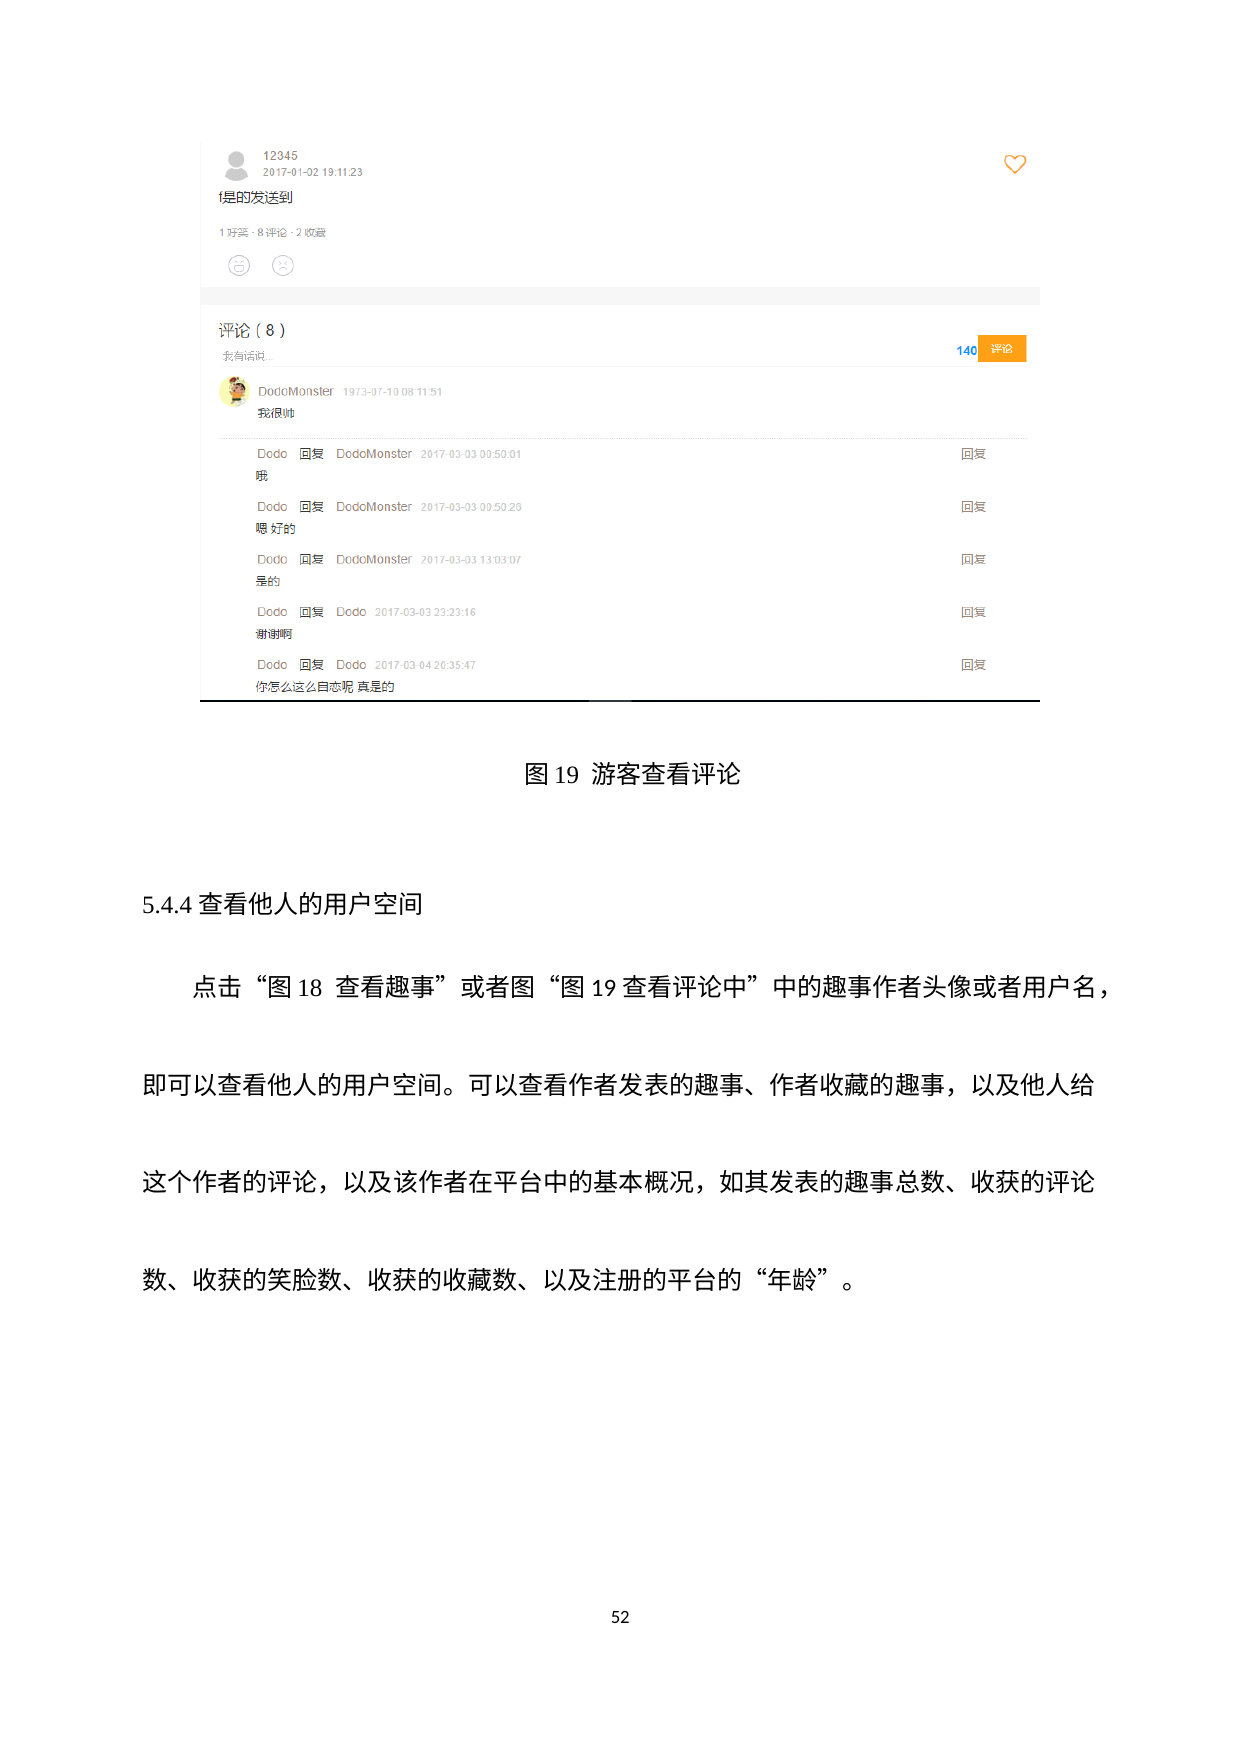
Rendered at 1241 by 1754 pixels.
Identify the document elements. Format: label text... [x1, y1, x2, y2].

text 点击“图18 查看趣事”或者图“图19 查看评论中”中的趣事作者头像或者用户名，即可以查看他人的用户空间。可以查看作者发表的趣事、作者收藏的趣事，以及他人给这个作者的评论，以及该作者在平台中的基本概况，如其发表的趣事总数、收获的评论数、收获的笑脸数、收获的收藏数、以及注册的平台的“年龄”。 [142, 953, 1098, 1311]
picture [200, 142, 1040, 702]
text 图19 游客查看评论 [142, 740, 1098, 805]
text 5.4.4 查看他人的用户空间 [142, 870, 1098, 935]
